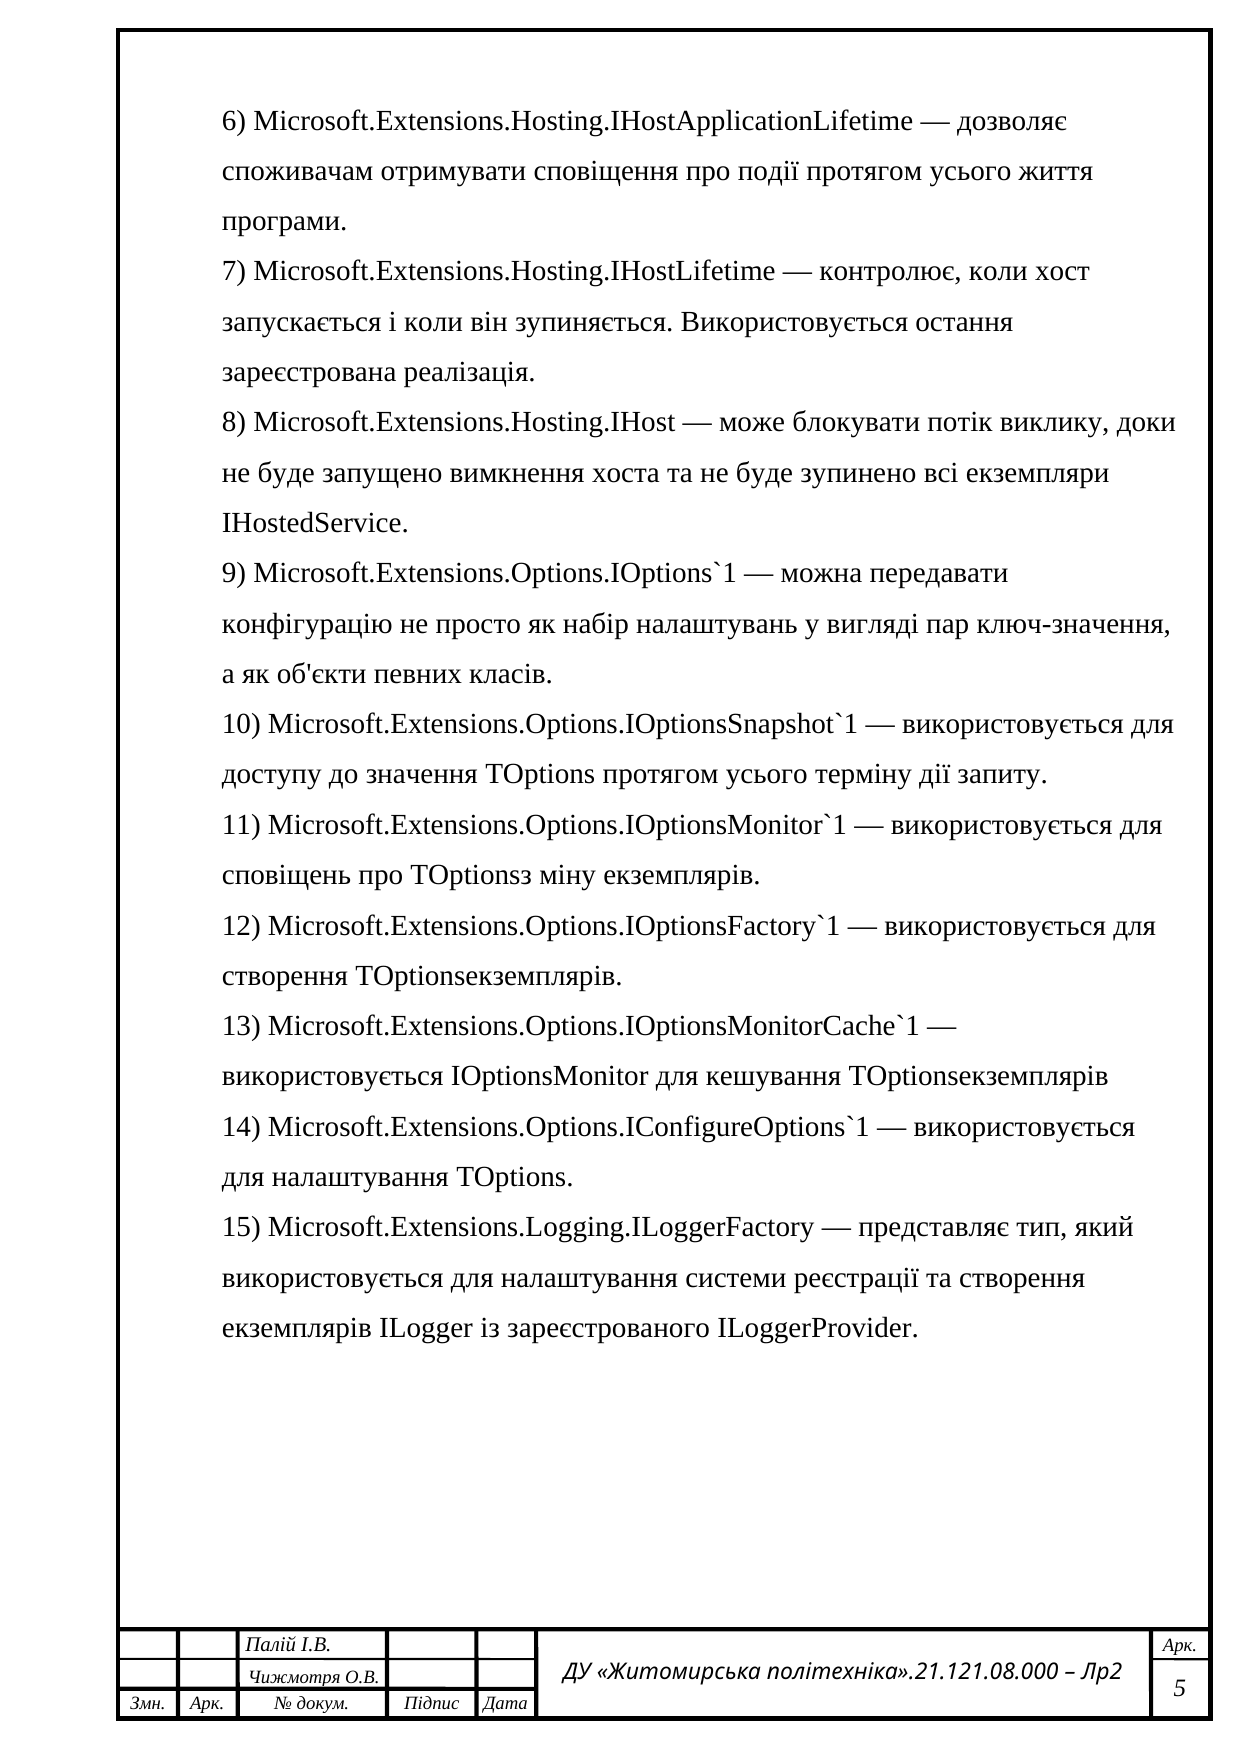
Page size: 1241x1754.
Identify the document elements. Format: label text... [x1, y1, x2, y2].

text 9) Microsoft.Extensions.Options.IOptions`1 — можна передавати конфігурацію не просто як набір налаштувань у вигляді пар ключ-значення, а як об'єкти певних класів. [222, 555, 1181, 689]
text 6) Microsoft.Extensions.Hosting.IHostApplicationLifetime — дозволяє споживачам отримувати сповіщення про події протягом усього життя програми. [222, 103, 1181, 237]
text 12) Microsoft.Extensions.Options.IOptionsFactory`1 — використовується для створення TOptionsекземплярів. [222, 908, 1181, 991]
text 13) Microsoft.Extensions.Options.IOptionsMonitorCache`1 — використовується IOptionsMonitor для кешування TOptionsекземплярів [222, 1008, 1181, 1092]
text 11) Microsoft.Extensions.Options.IOptionsMonitor`1 — використовується для сповіщень про TOptionsз міну екземплярів. [222, 807, 1181, 891]
text 7) Microsoft.Extensions.Hosting.IHostLifetime — контролює, коли хост запускається і коли він зупиняється. Використовується остання зареєстрована реалізація. [222, 253, 1181, 388]
text 8) Microsoft.Extensions.Hosting.IHost — може блокувати потік виклику, доки не буде запущено вимкнення хоста та не буде зупинено всі екземпляри IHostedService. [222, 404, 1181, 539]
text 15) Microsoft.Extensions.Logging.ILoggerFactory — представляє тип, який використовується для налаштування системи реєстрації та створення екземплярів ILogger із зареєстрованого ILoggerProvider. [222, 1209, 1181, 1344]
text 10) Microsoft.Extensions.Options.IOptionsSnapshot`1 — використовується для доступу до значення TOptions протягом усього терміну дії запиту. [222, 706, 1181, 790]
text 14) Microsoft.Extensions.Options.IConfigureOptions`1 — використовується для налаштування TOptions. [222, 1109, 1181, 1193]
